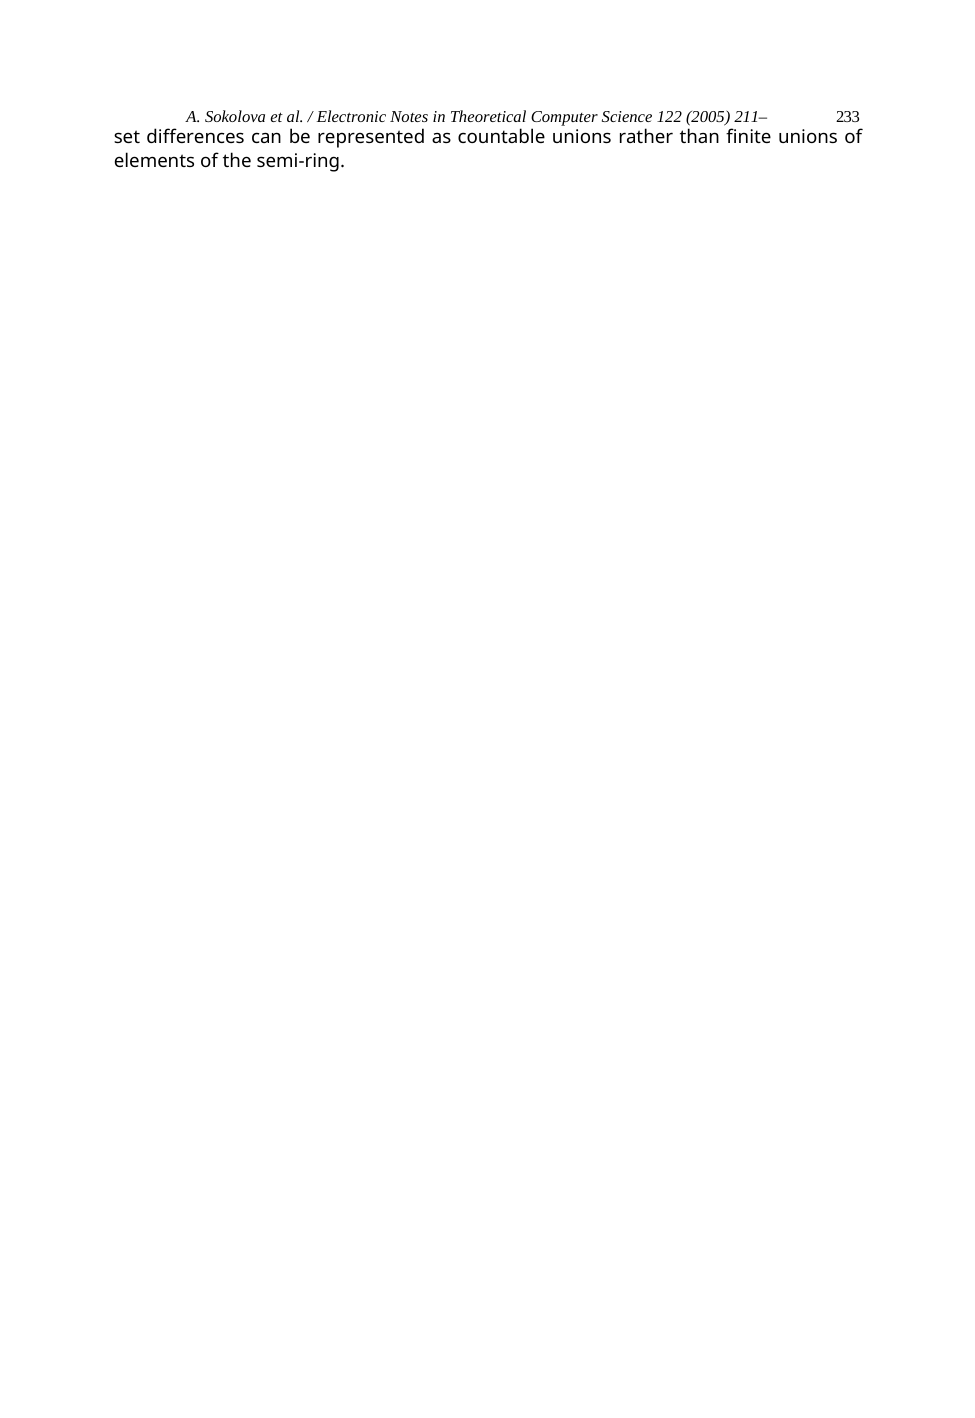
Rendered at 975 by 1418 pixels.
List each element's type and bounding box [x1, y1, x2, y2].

text [113, 125, 862, 172]
